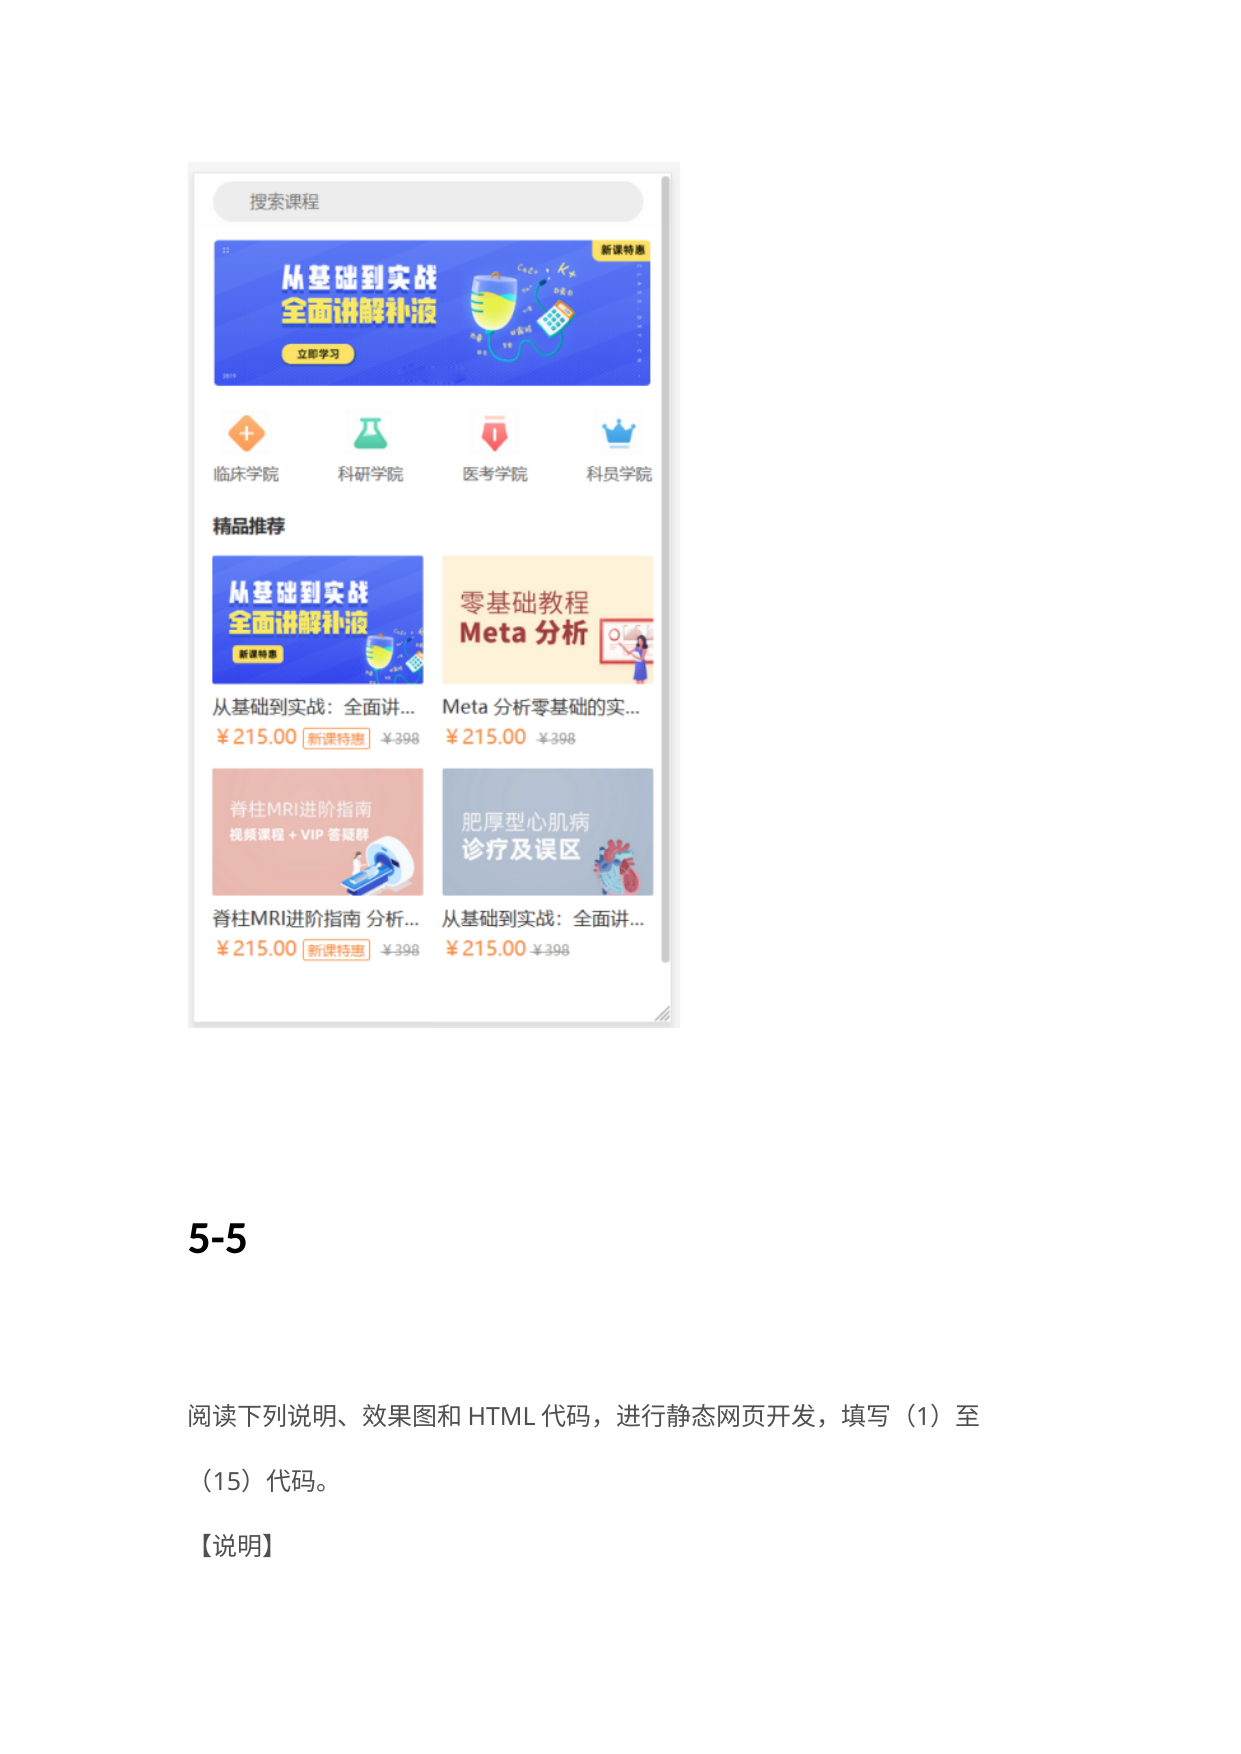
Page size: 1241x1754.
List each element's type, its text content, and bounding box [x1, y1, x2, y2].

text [187, 1382, 1053, 1577]
subtitle 5-5 [187, 1205, 1053, 1270]
picture [187, 162, 680, 1028]
